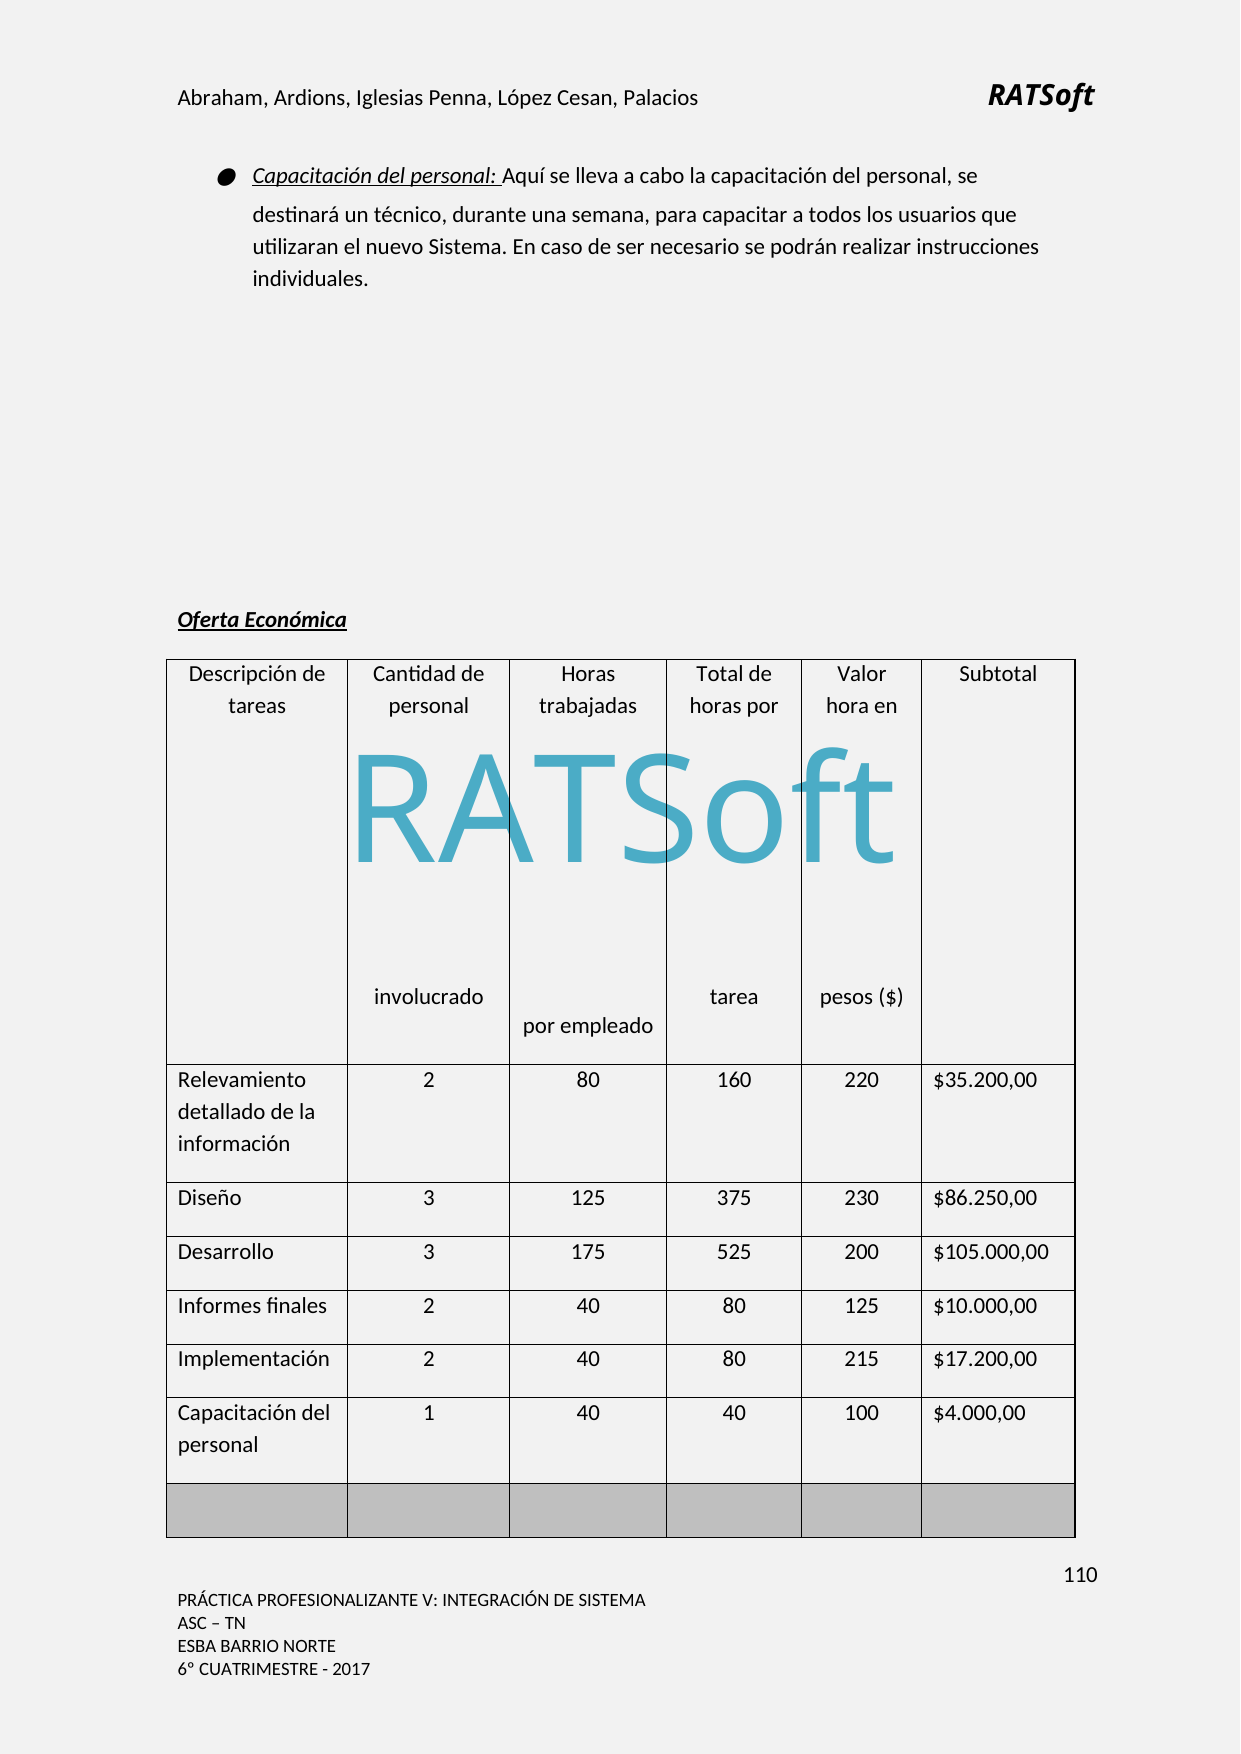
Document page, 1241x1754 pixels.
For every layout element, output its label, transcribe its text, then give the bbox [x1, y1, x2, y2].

table_cell [802, 1484, 921, 1537]
table_cell 200 [802, 1237, 921, 1290]
table_cell Relevamiento detallado de la información [167, 1065, 347, 1182]
table_header Subtotal [922, 660, 1074, 1064]
table_cell [667, 1484, 801, 1537]
table_header Valor hora en pesos ($) [802, 660, 921, 1064]
table_cell 175 [510, 1237, 666, 1290]
text Oferta Económica [177, 573, 1063, 633]
table_cell 40 [510, 1291, 666, 1343]
table_cell 40 [510, 1345, 666, 1397]
table_cell 40 [510, 1398, 666, 1483]
table_cell 2 [348, 1065, 509, 1182]
table_cell $35.200,00 [922, 1065, 1074, 1182]
table_cell 375 [667, 1183, 801, 1236]
table_cell 215 [802, 1345, 921, 1397]
table_cell $4.000,00 [922, 1398, 1074, 1483]
table_cell 3 [348, 1183, 509, 1236]
table_cell 2 [348, 1291, 509, 1343]
table_cell [348, 1484, 509, 1537]
list Capacitación del personal: Aquí se lleva a cabo la capacitación del personal, se destinará un técnico, durante una semana, para capacitar a todos los usuarios que utilizaran el nuevo Sistema. En caso de ser necesario se podrán realizar instrucciones individuales. [215, 149, 1063, 293]
table_cell 80 [667, 1291, 801, 1343]
table_cell Informes finales [167, 1291, 347, 1343]
table_cell 220 [802, 1065, 921, 1182]
table_cell 230 [802, 1183, 921, 1236]
table_cell Diseño [167, 1183, 347, 1236]
table_header Descripción de tareas [167, 660, 347, 1064]
table_cell $10.000,00 [922, 1291, 1074, 1343]
table_cell Capacitación del personal [167, 1398, 347, 1483]
table_cell 40 [667, 1398, 801, 1483]
table_cell Desarrollo [167, 1237, 347, 1290]
table_cell [167, 1484, 347, 1537]
table_cell $17.200,00 [922, 1345, 1074, 1397]
table_cell 1 [348, 1398, 509, 1483]
table_cell 3 [348, 1237, 509, 1290]
table_cell $105.000,00 [922, 1237, 1074, 1290]
table_cell 2 [348, 1345, 509, 1397]
table_cell 80 [510, 1065, 666, 1182]
table_cell 100 [802, 1398, 921, 1483]
table_header Total de horas por tarea [667, 660, 801, 1064]
table_cell 80 [667, 1345, 801, 1397]
table_header Horas trabajadas por empleado [510, 660, 666, 1064]
table_cell 125 [802, 1291, 921, 1343]
table_cell 525 [667, 1237, 801, 1290]
table_cell 160 [667, 1065, 801, 1182]
table_header Cantidad de personal involucrado [348, 660, 509, 1064]
table_cell [510, 1484, 666, 1537]
table_cell Implementación [167, 1345, 347, 1397]
table_cell $86.250,00 [922, 1183, 1074, 1236]
table_cell [922, 1484, 1074, 1537]
table_cell 125 [510, 1183, 666, 1236]
